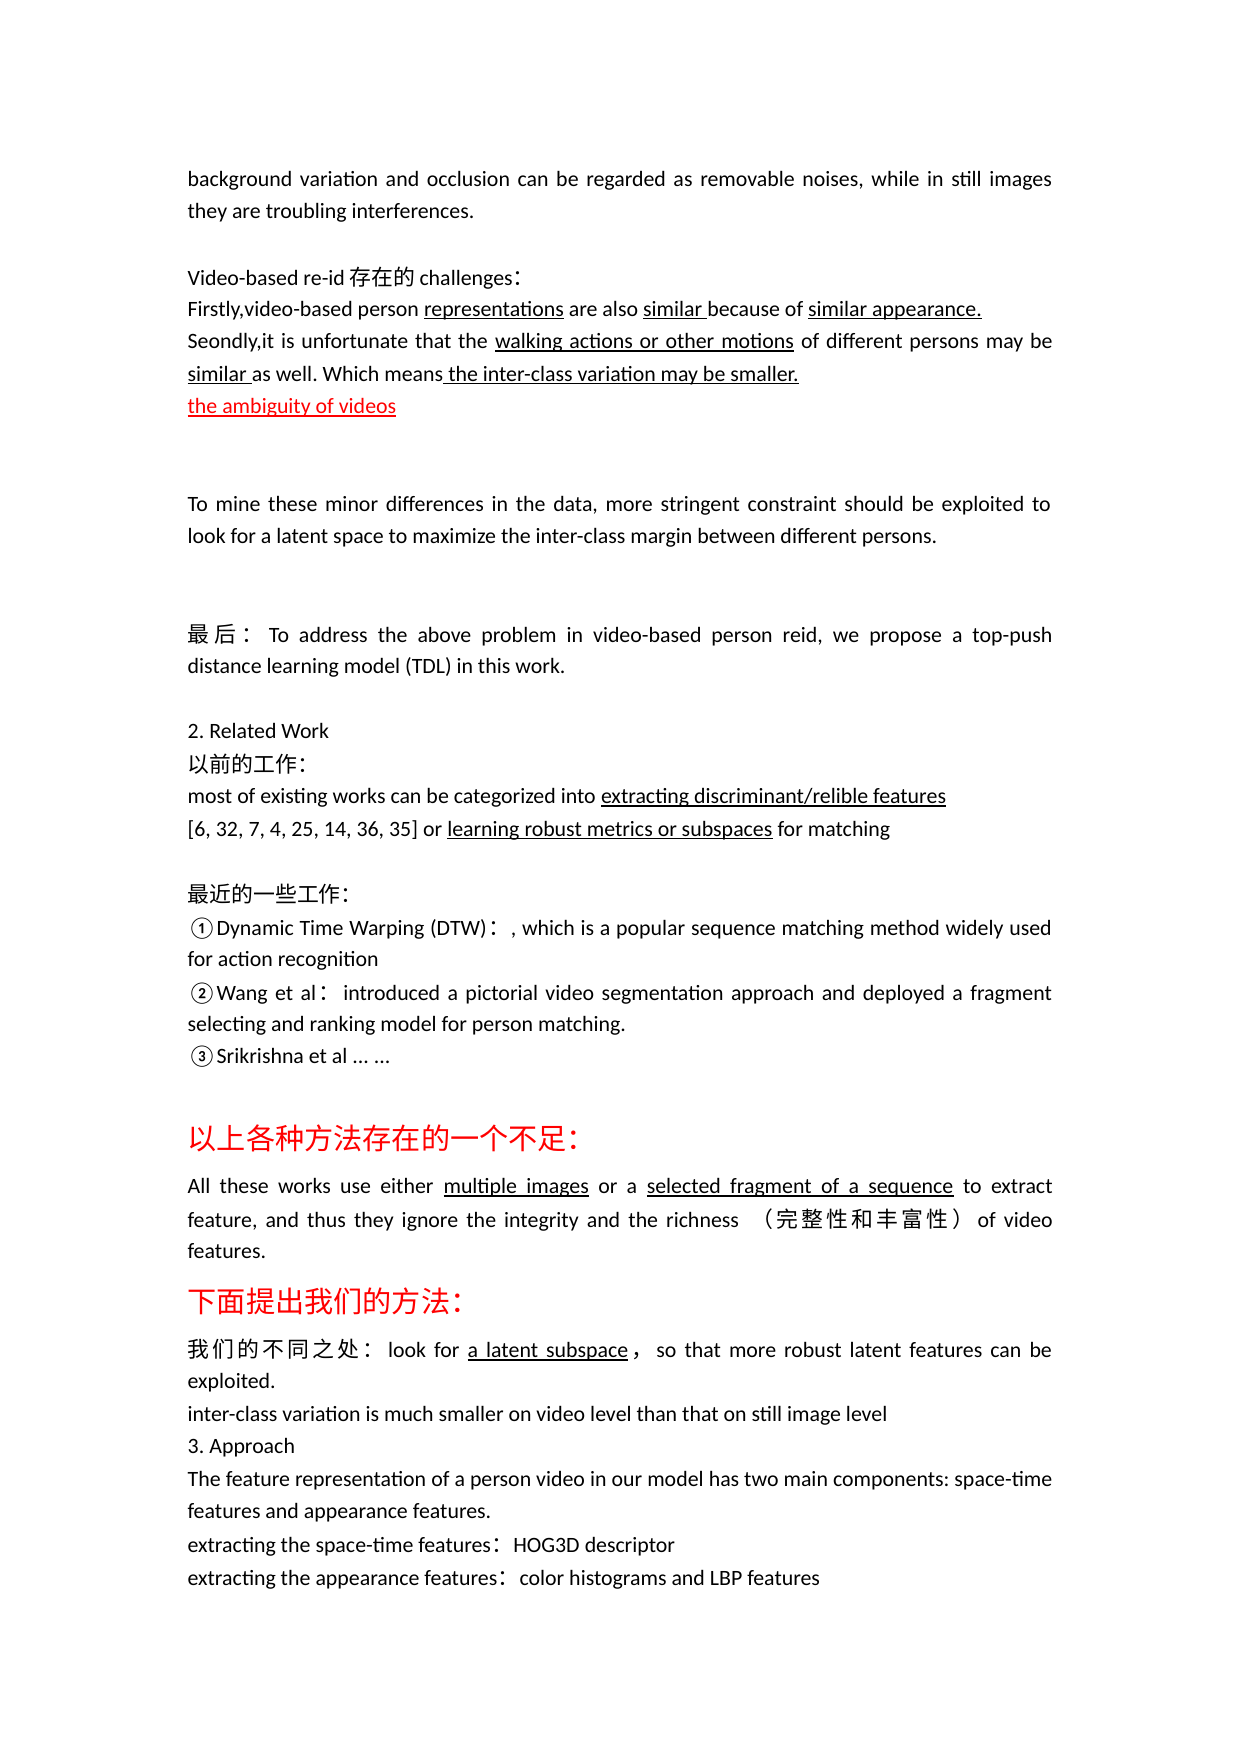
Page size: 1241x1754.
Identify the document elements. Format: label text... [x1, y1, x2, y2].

text Firstly,video-based person representations are also similar because of similar appearance. [187, 292, 1053, 324]
list 以上各种方法存在的一个不足： [187, 1104, 1053, 1169]
list most of existing works can be categorized into extracting discriminant/relible features [187, 779, 1053, 812]
text Seondly,it is unfortunate that the walking actions or other motions of different persons may be similar as well. Which means the inter-class variation may be smaller. [187, 324, 1053, 389]
text 最后：To address the above problem in video-based person reid, we propose a top-push distance learning model (TDL) in this work. [187, 617, 1053, 682]
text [187, 162, 1053, 227]
list 我们的不同之处：look for a latent subspace，so that more robust latent features can be exploited. [187, 1332, 1053, 1397]
list 下面提出我们的方法： [187, 1267, 1053, 1332]
list Related Work [187, 714, 1053, 747]
list Approach [187, 1429, 1053, 1462]
list ①Dynamic Time Warping (DTW)：, which is a popular sequence matching method widely used for action recognition [187, 909, 1053, 974]
list All these works use either multiple images or a selected fragment of a sequence to extract feature, and thus they ignore the integrity and the richness （完整性和丰富性）of video features. [187, 1169, 1053, 1267]
list 最近的一些工作： [187, 877, 1053, 909]
text Video-based re-id存在的challenges： [187, 259, 1053, 292]
list ②Wang et al：introduced a pictorial video segmentation approach and deployed a fragment selecting and ranking model for person matching. [187, 974, 1053, 1039]
text the ambiguity of videos [187, 389, 1053, 422]
list 以前的工作： [187, 747, 1053, 779]
text To mine these minor differences in the data, more stringent constraint should be exploited to look for a latent space to maximize the inter-class margin between different persons. [187, 487, 1053, 552]
list inter-class variation is much smaller on video level than that on still image level [187, 1397, 1053, 1429]
list The feature representation of a person video in our model has two main components: space-time features and appearance features. [187, 1462, 1053, 1527]
list extracting the appearance features：color histograms and LBP features [187, 1559, 1053, 1592]
list ③Srikrishna et al ... ... [187, 1039, 1053, 1072]
list [6, 32, 7, 4, 25, 14, 36, 35] or learning robust metrics or subspaces for matching [187, 812, 1053, 844]
list extracting the space-time features：HOG3D descriptor [187, 1527, 1053, 1559]
